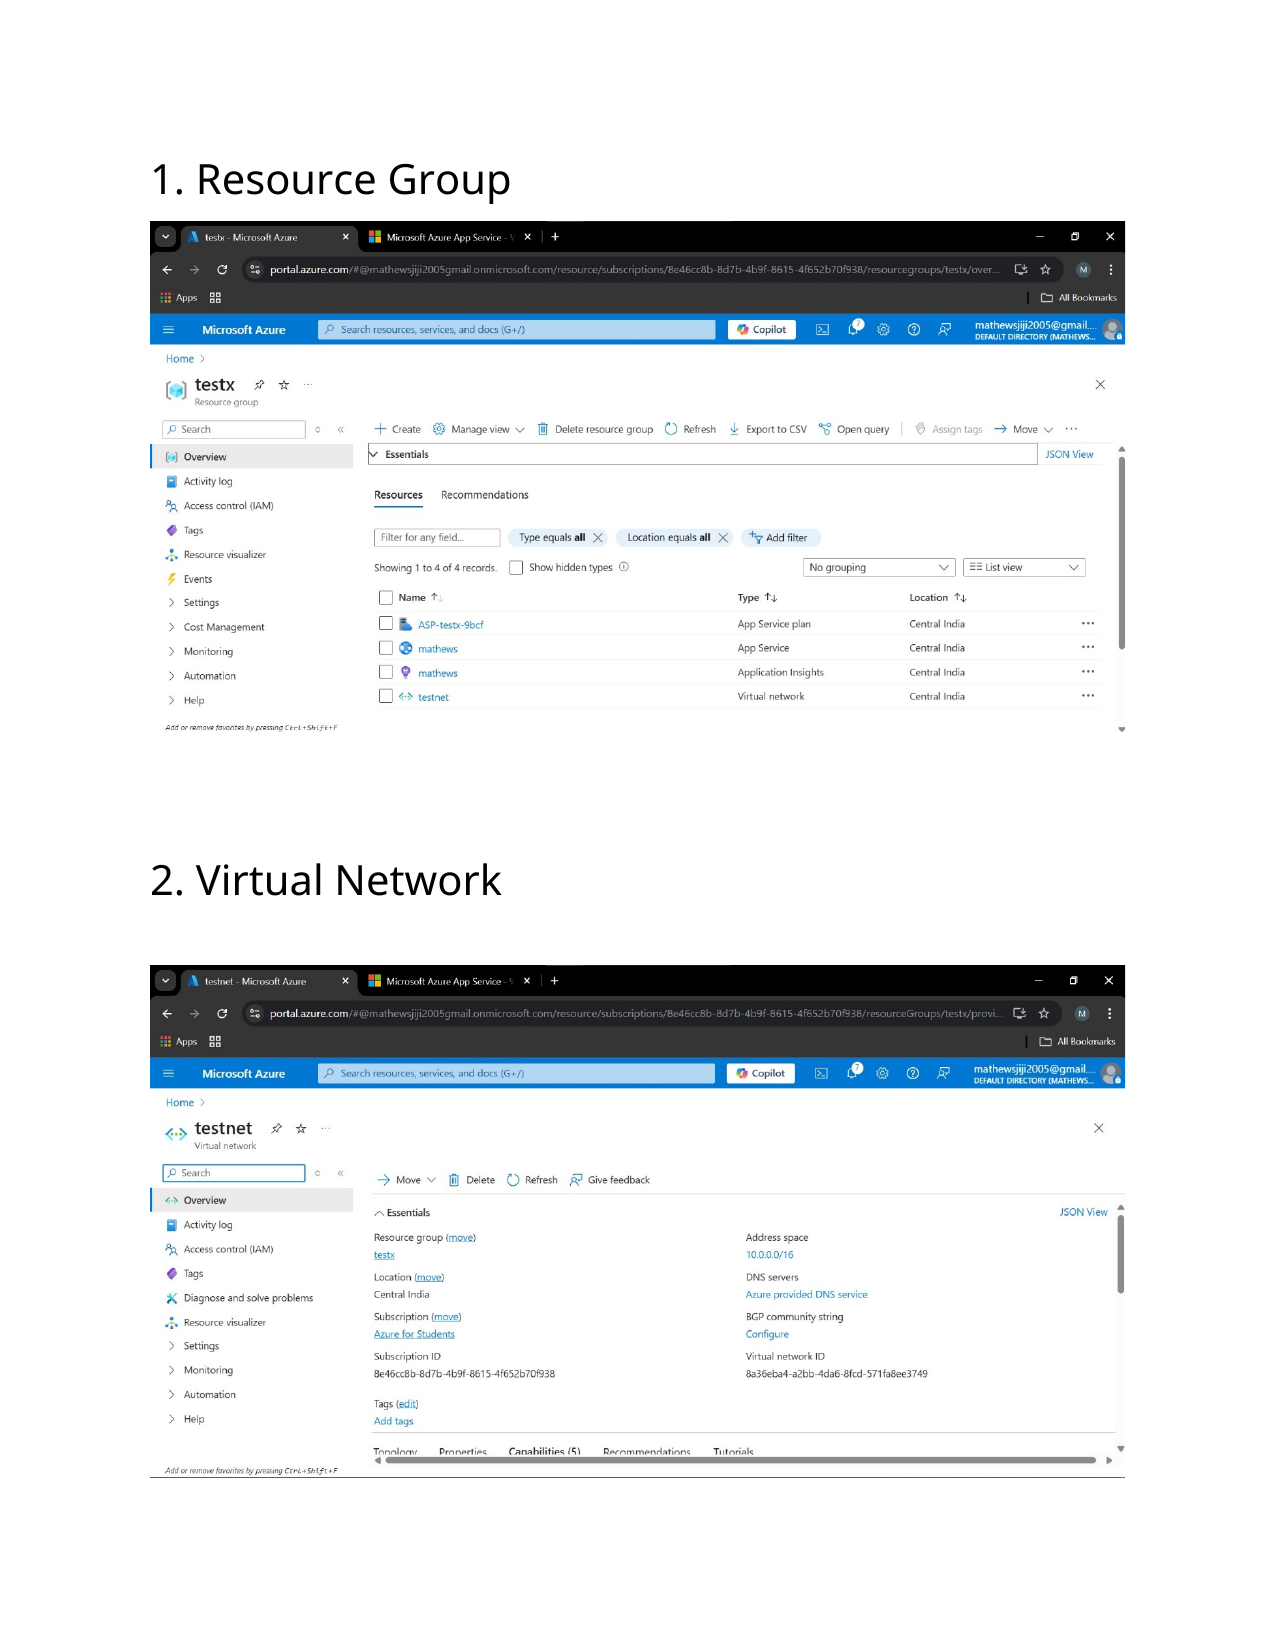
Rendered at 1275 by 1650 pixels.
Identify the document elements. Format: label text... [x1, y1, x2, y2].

picture [150, 221, 1125, 732]
text 2. Virtual Network [150, 851, 1125, 908]
picture [150, 965, 1125, 1478]
text 1. Resource Group [150, 150, 1125, 207]
